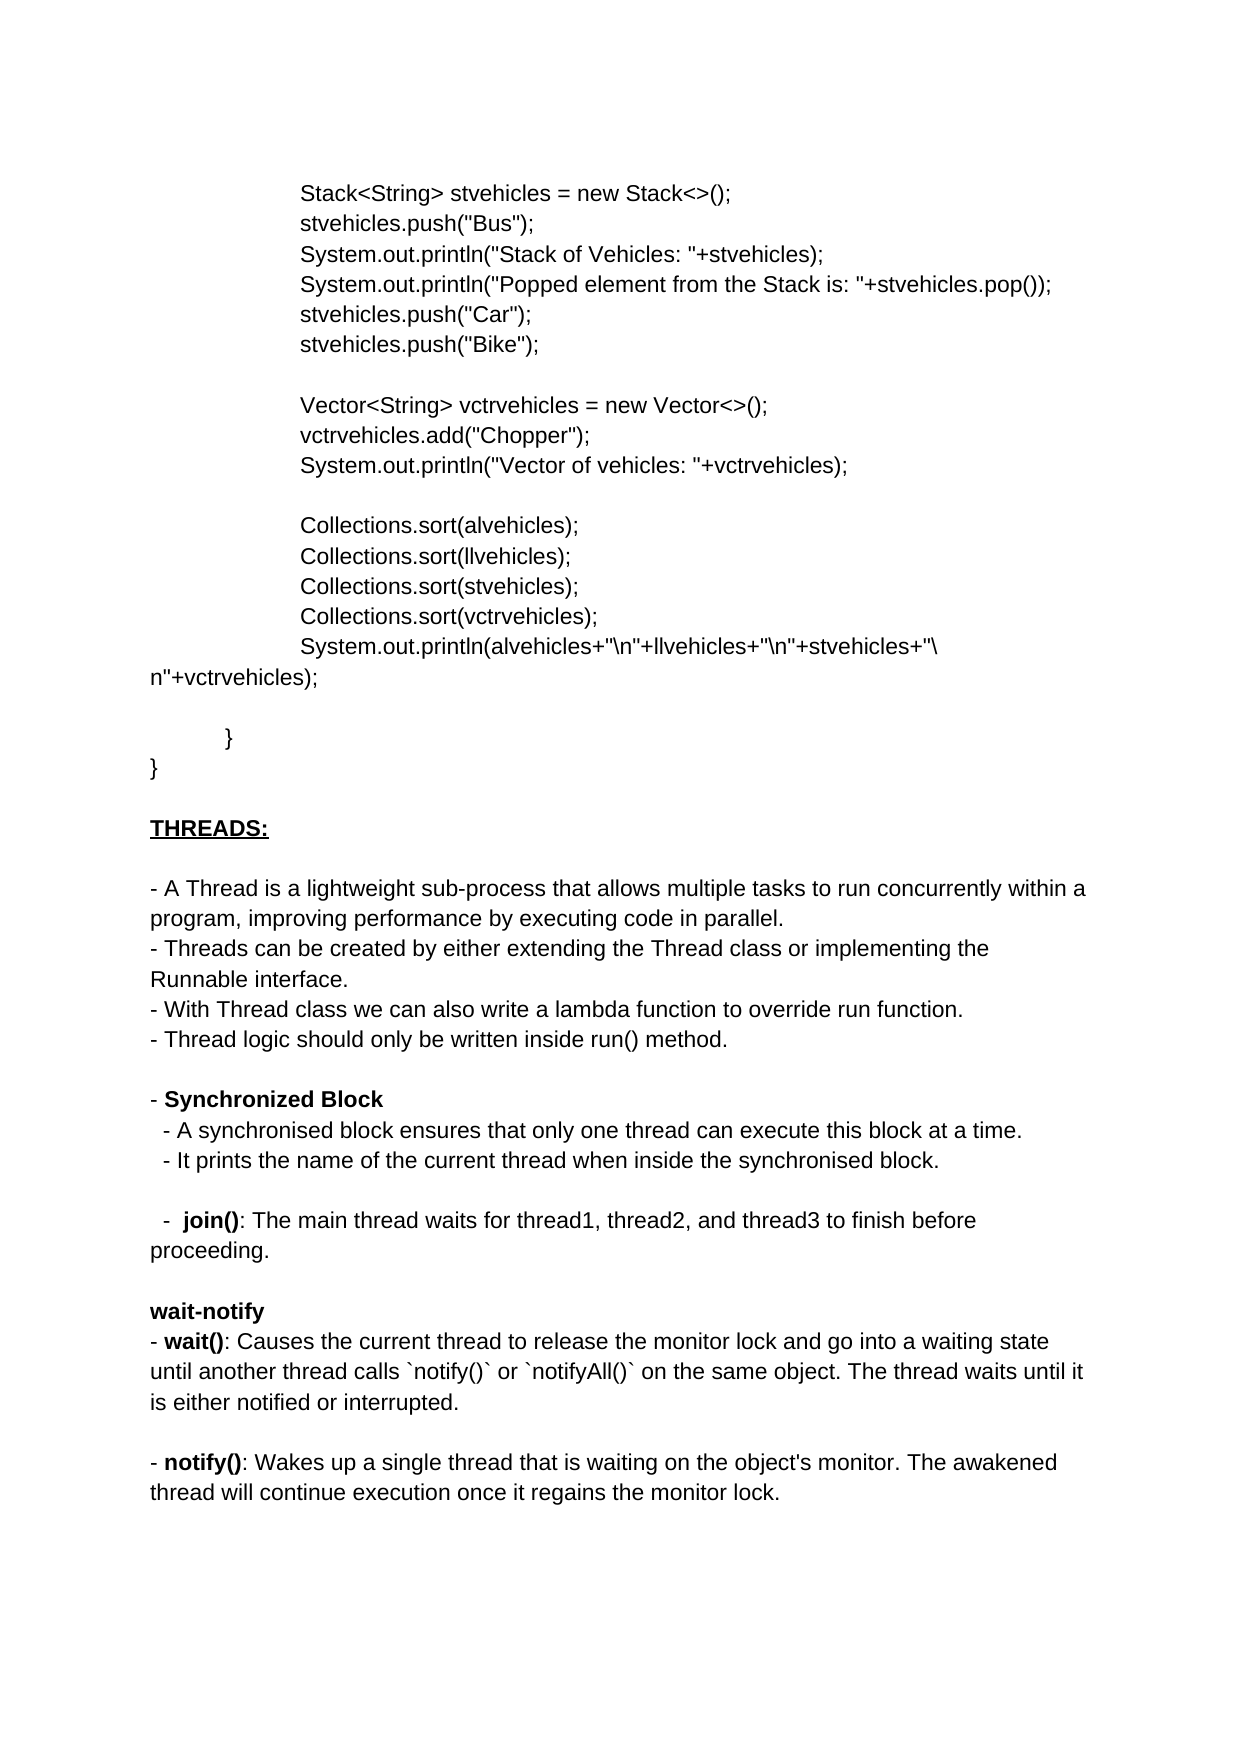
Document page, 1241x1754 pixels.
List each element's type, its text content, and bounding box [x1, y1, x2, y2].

text - join(): The main thread waits for thread1, thread2, and thread3 to finish before proceeding. [150, 1207, 1090, 1264]
text } [150, 754, 1090, 781]
text THREADS: [150, 814, 1090, 841]
text - Threads can be created by either extending the Thread class or implementing the Runnable interface. [150, 935, 1090, 992]
text Collections.sort(llvehicles); [150, 543, 1090, 569]
text System.out.println("Vector of vehicles: "+vctrvehicles); [150, 452, 1090, 478]
text Stack<String> stvehicles = new Stack<>(); [150, 180, 1090, 207]
text - Thread logic should only be written inside run() method. [150, 1026, 1090, 1052]
text System.out.println("Popped element from the Stack is: "+stvehicles.pop()); [150, 271, 1090, 297]
text - Synchronized Block [150, 1086, 1090, 1113]
text System.out.println(alvehicles+"\n"+llvehicles+"\n"+stvehicles+"\n"+vctrvehicles); [150, 633, 1090, 690]
text stvehicles.push("Bike"); [150, 331, 1090, 358]
text - A synchronised block ensures that only one thread can execute this block at a time. [150, 1117, 1090, 1143]
text - A Thread is a lightweight sub-process that allows multiple tasks to run concurrently within a program, improving performance by executing code in parallel. [150, 875, 1090, 932]
text Collections.sort(alvehicles); [150, 512, 1090, 539]
text - With Thread class we can also write a lambda function to override run function. [150, 996, 1090, 1022]
text System.out.println("Stack of Vehicles: "+stvehicles); [150, 241, 1090, 267]
text Vector<String> vctrvehicles = new Vector<>(); [150, 392, 1090, 418]
text stvehicles.push("Bus"); [150, 210, 1090, 237]
text } [150, 724, 1090, 750]
text stvehicles.push("Car"); [150, 301, 1090, 327]
text Collections.sort(stvehicles); [150, 573, 1090, 599]
text - wait(): Causes the current thread to release the monitor lock and go into a waiting state until another thread calls `notify()` or `notifyAll()` on the same object. The thread waits until it is either notified or interrupted. [150, 1328, 1090, 1415]
text - It prints the name of the current thread when inside the synchronised block. [150, 1147, 1090, 1173]
text wait-notify [150, 1298, 1090, 1324]
text vctrvehicles.add("Chopper"); [150, 422, 1090, 448]
text - notify(): Wakes up a single thread that is waiting on the object's monitor. The awakened thread will continue execution once it regains the monitor lock. [150, 1449, 1090, 1506]
text Collections.sort(vctrvehicles); [150, 603, 1090, 629]
